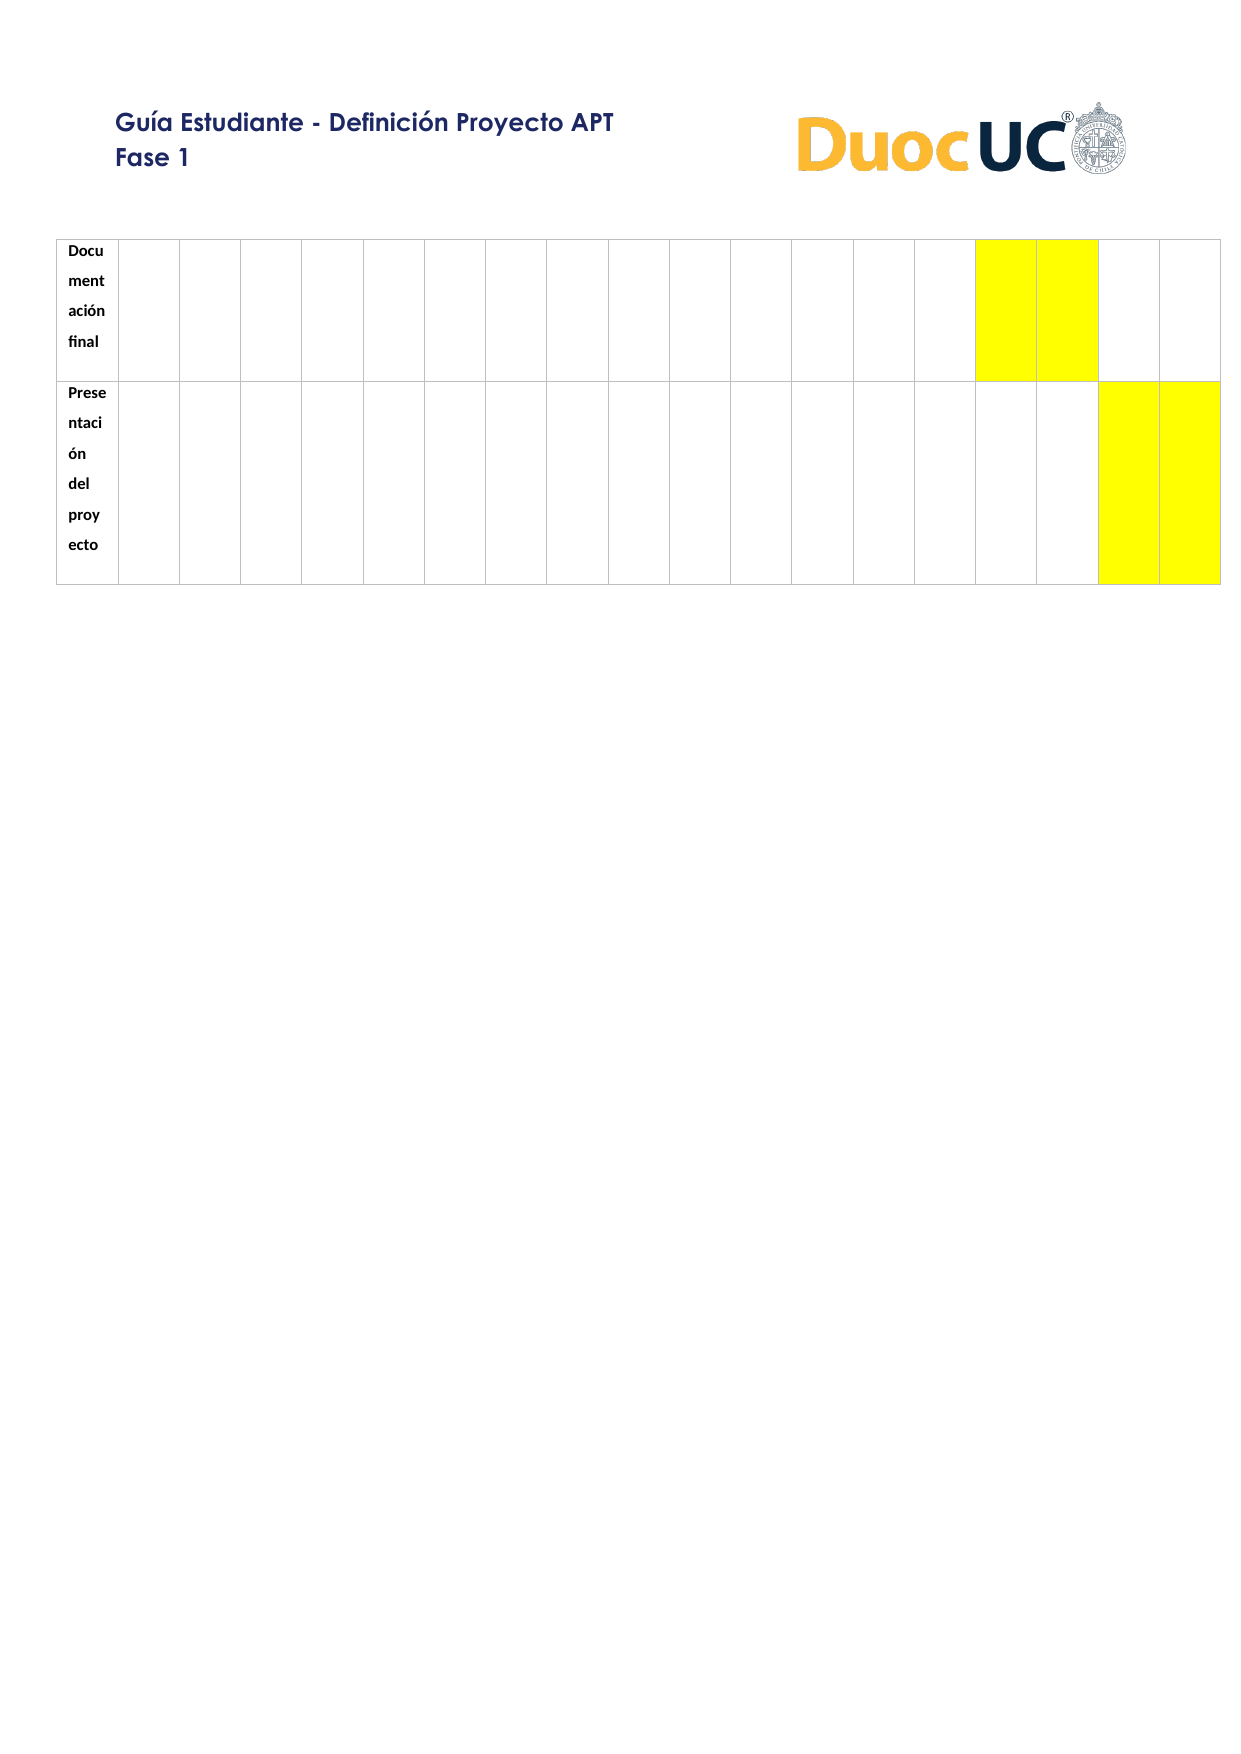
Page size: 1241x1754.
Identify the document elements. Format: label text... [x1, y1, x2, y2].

table_cell [1160, 382, 1220, 584]
table_cell [302, 240, 363, 381]
table_cell [1037, 240, 1098, 381]
table_cell [792, 240, 853, 381]
table_cell [609, 240, 669, 381]
table_cell [670, 382, 730, 584]
table_cell [670, 240, 730, 381]
table_cell [1099, 382, 1159, 584]
table_cell [854, 382, 914, 584]
table_cell [364, 382, 424, 584]
table_cell [731, 382, 791, 584]
table_cell [302, 382, 363, 584]
table_cell [915, 240, 975, 381]
table_cell [792, 382, 853, 584]
picture [798, 102, 1126, 174]
table_cell [854, 240, 914, 381]
table_cell [547, 240, 608, 381]
table_cell Presentación del proyecto [57, 382, 118, 584]
table_cell [119, 382, 179, 584]
table_cell [180, 240, 240, 381]
table_cell [180, 382, 240, 584]
table_cell [425, 240, 485, 381]
table_cell [119, 240, 179, 381]
table_cell [241, 240, 301, 381]
table_cell [976, 240, 1036, 381]
table_cell [1099, 240, 1159, 381]
table_cell [425, 382, 485, 584]
table_cell [486, 240, 546, 381]
table_cell [486, 382, 546, 584]
table_cell [609, 382, 669, 584]
table_cell [364, 240, 424, 381]
table_cell [915, 382, 975, 584]
table_cell [976, 382, 1036, 584]
table_cell [731, 240, 791, 381]
table_cell [1037, 382, 1098, 584]
table_cell [1160, 240, 1220, 381]
table_cell [241, 382, 301, 584]
table_cell Documentación final [57, 240, 118, 381]
table_cell [547, 382, 608, 584]
